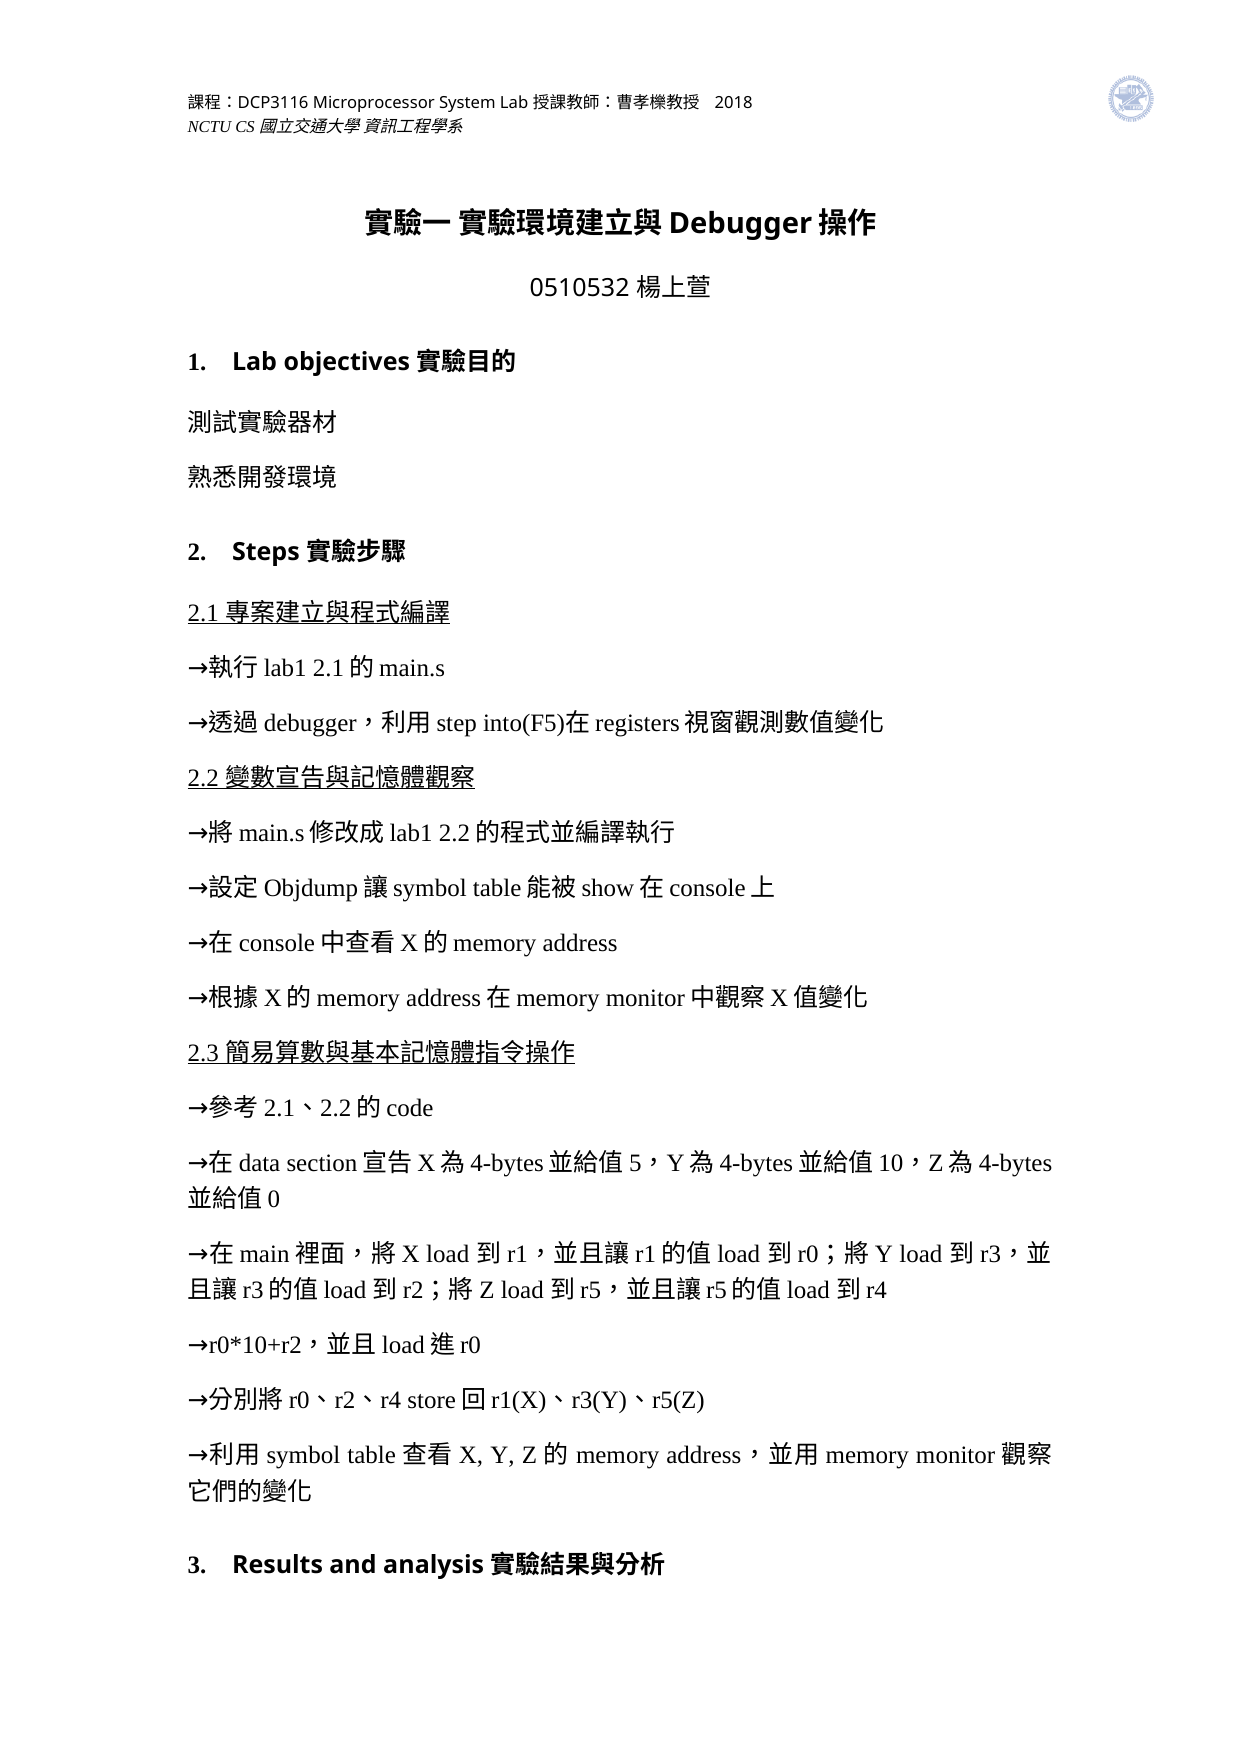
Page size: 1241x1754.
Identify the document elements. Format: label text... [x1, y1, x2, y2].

text 在main裡面，將X load 到r1，並且讓r1的值load 到r0；將Y load 到r3，並且讓r3的值load 到r2；將 Z load 到r5，並且讓r5的值load 到r4 [187, 1234, 1053, 1306]
text 2.1 專案建立與程式編譯 [187, 592, 1053, 629]
text 將main.s修改成lab1 2.2的程式並編譯執行 [187, 812, 1053, 849]
text 測試實驗器材 [187, 402, 1053, 439]
text 2.3 簡易算數與基本記憶體指令操作 [187, 1032, 1053, 1069]
text 在data section宣告X為4-bytes並給值5，Y為4-bytes並給值10，Z為4-bytes並給值0 [187, 1142, 1053, 1215]
text 0510532 楊上萱 [187, 267, 1053, 304]
text 執行lab1 2.1的main.s [187, 647, 1053, 684]
text 設定Objdump讓symbol table能被show在console上 [187, 867, 1053, 904]
subtitle Lab objectives 實驗目的 [187, 341, 1053, 377]
text 透過debugger，利用step into(F5)在registers視窗觀測數值變化 [187, 702, 1053, 739]
picture [1102, 70, 1159, 127]
text 熟悉開發環境 [187, 457, 1053, 494]
text r0*10+r2，並且load進r0 [187, 1325, 1053, 1361]
text 根據X的memory address在memory monitor中觀察X值變化 [187, 977, 1053, 1014]
text 利用symbol table查看X, Y, Z的 memory address，並用memory monitor觀察它們的變化 [187, 1435, 1053, 1507]
subtitle Results and analysis 實驗結果與分析 [187, 1545, 1053, 1581]
text 2.2 變數宣告與記憶體觀察 [187, 757, 1053, 794]
text 分別將r0、r2、r4 store回r1(X)、r3(Y)、r5(Z) [187, 1380, 1053, 1416]
text 在console中查看X的memory address [187, 922, 1053, 959]
title 實驗一 實驗環境建立與Debugger操作 [187, 200, 1053, 242]
text 參考2.1、2.2的code [187, 1087, 1053, 1124]
subtitle Steps 實驗步驟 [187, 531, 1053, 567]
